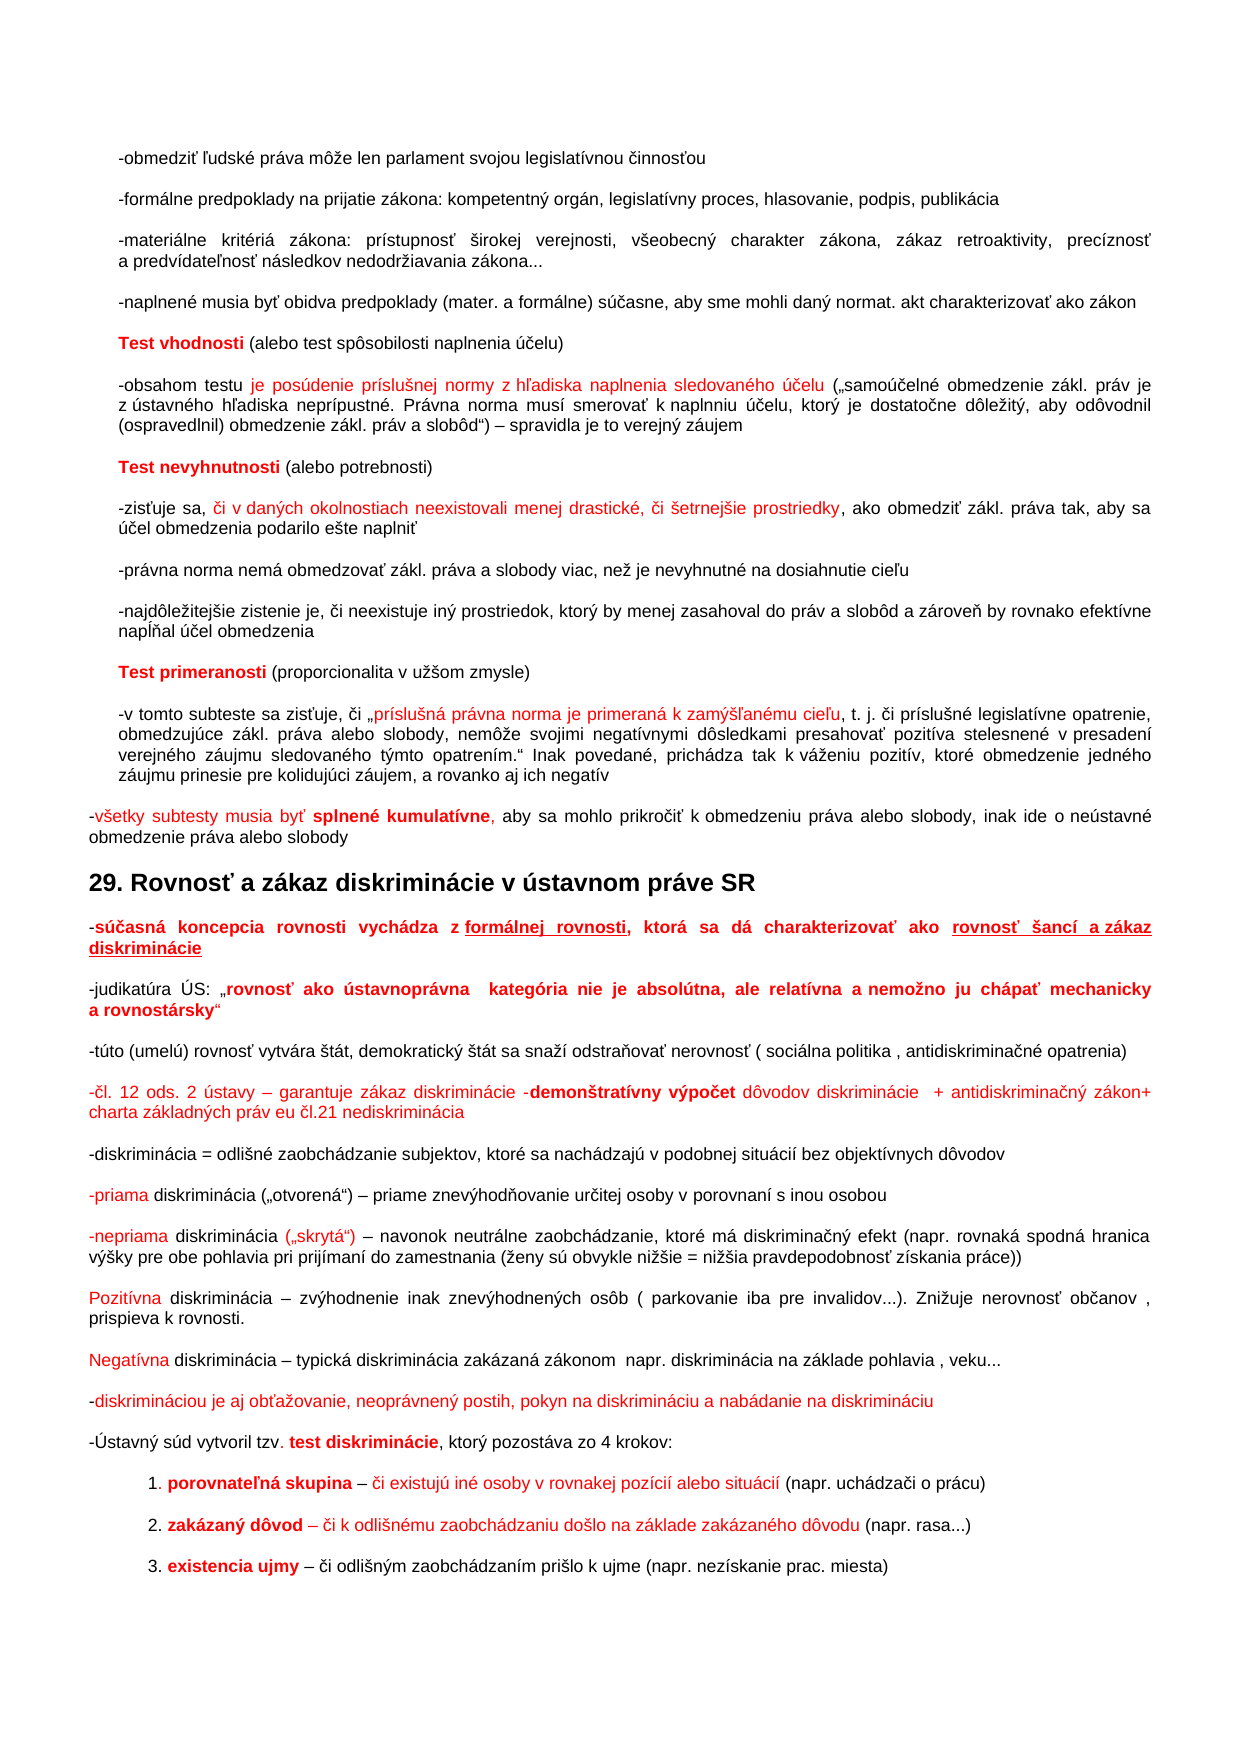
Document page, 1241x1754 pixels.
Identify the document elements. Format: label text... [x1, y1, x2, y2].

text 29. Rovnosť a zákaz diskriminácie v ústavnom práve SR [88, 868, 1152, 896]
text -čl. 12 ods. 2 ústavy – garantuje zákaz diskriminácie -demonštratívny výpočet dôvodov diskriminácie + antidiskriminačný zákon+ charta základných práv eu čl.21 nediskriminácia [88, 1082, 1152, 1123]
text 3. existencia ujmy – či odlišným zaobchádzaním prišlo k ujme (napr. nezískanie prac. miesta) [148, 1556, 1152, 1576]
text -Ústavný súd vytvoril tzv. test diskriminácie, ktorý pozostáva zo 4 krokov: [88, 1432, 1152, 1452]
text -naplnené musia byť obidva predpoklady (mater. a formálne) súčasne, aby sme mohli daný normat. akt charakterizovať ako zákon [118, 292, 1152, 312]
text Test primeranosti (proporcionalita v užšom zmysle) [118, 662, 1152, 683]
text -v tomto subteste sa zisťuje, či „príslušná právna norma je primeraná k zamýšľanému cieľu, t. j. či príslušné legislatívne opatrenie, obmedzujúce zákl. práva alebo slobody, nemôže svojimi negatívnymi dôsledkami presahovať pozitíva stelesnené v presadení verejného záujmu sledovaného týmto opatrením.“ Inak povedané, prichádza tak k váženiu pozitív, ktoré obmedzenie jedného záujmu prinesie pre kolidujúci záujem, a rovanko aj ich negatív [118, 703, 1152, 785]
text -súčasná koncepcia rovnosti vychádza z formálnej rovnosti, ktorá sa dá charakterizovať ako rovnosť šancí a zákaz diskriminácie [88, 917, 1152, 958]
text -zisťuje sa, či v daných okolnostiach neexistovali menej drastické, či šetrnejšie prostriedky, ako obmedziť zákl. práva tak, aby sa účel obmedzenia podarilo ešte naplniť [118, 498, 1152, 538]
text 1. porovnateľná skupina – či existujú iné osoby v rovnakej pozícií alebo situácií (napr. uchádzači o prácu) [148, 1473, 1152, 1493]
text -priama diskriminácia („otvorená“) – priame znevýhodňovanie určitej osoby v porovnaní s inou osobou [88, 1185, 1152, 1205]
text -obsahom testu je posúdenie príslušnej normy z hľadiska naplnenia sledovaného účelu („samoúčelné obmedzenie zákl. práv je z ústavného hľadiska neprípustné. Právna norma musí smerovať k naplnniu účelu, ktorý je dostatočne dôležitý, aby odôvodnil (ospravedlnil) obmedzenie zákl. práv a slobôd“) – spravidla je to verejný záujem [118, 374, 1152, 436]
text Negatívna diskriminácia – typická diskriminácia zakázaná zákonom napr. diskriminácia na základe pohlavia , veku... [88, 1349, 1152, 1370]
text -túto (umelú) rovnosť vytvára štát, demokratický štát sa snaží odstraňovať nerovnosť ( sociálna politika , antidiskriminačné opatrenia) [88, 1041, 1152, 1061]
text -všetky subtesty musia byť splnené kumulatívne, aby sa mohlo prikročiť k obmedzeniu práva alebo slobody, inak ide o neústavné obmedzenie práva alebo slobody [88, 806, 1152, 847]
text -diskriminácia = odlišné zaobchádzanie subjektov, ktoré sa nachádzajú v podobnej situácií bez objektívnych dôvodov [88, 1143, 1152, 1164]
text -nepriama diskriminácia („skrytá“) – navonok neutrálne zaobchádzanie, ktoré má diskriminačný efekt (napr. rovnaká spodná hranica výšky pre obe pohlavia pri prijímaní do zamestnania (ženy sú obvykle nižšie = nižšia pravdepodobnosť získania práce)) [88, 1226, 1152, 1267]
text Test nevyhnutnosti (alebo potrebnosti) [118, 456, 1152, 477]
text 2. zakázaný dôvod – či k odlišnému zaobchádzaniu došlo na základe zakázaného dôvodu (napr. rasa...) [148, 1514, 1152, 1535]
text Pozitívna diskriminácia – zvýhodnenie inak znevýhodnených osôb ( parkovanie iba pre invalidov...). Znižuje nerovnosť občanov , prispieva k rovnosti. [88, 1288, 1152, 1328]
text -formálne predpoklady na prijatie zákona: kompetentný orgán, legislatívny proces, hlasovanie, podpis, publikácia [118, 189, 1152, 209]
text -judikatúra ÚS: „rovnosť ako ústavnoprávna kategória nie je absolútna, ale relatívna a nemožno ju chápať mechanicky a rovnostársky“ [88, 979, 1152, 1020]
text -obmedziť ľudské práva môže len parlament svojou legislatívnou činnosťou [118, 148, 1152, 168]
text -právna norma nemá obmedzovať zákl. práva a slobody viac, než je nevyhnutné na dosiahnutie cieľu [118, 559, 1152, 580]
text -materiálne kritériá zákona: prístupnosť širokej verejnosti, všeobecný charakter zákona, zákaz retroaktivity, precíznosť a predvídateľnosť následkov nedodržiavania zákona... [118, 230, 1152, 271]
text -diskrimináciou je aj obťažovanie, neoprávnený postih, pokyn na diskrimináciu a nabádanie na diskrimináciu [88, 1391, 1152, 1411]
text Test vhodnosti (alebo test spôsobilosti naplnenia účelu) [118, 333, 1152, 353]
text -najdôležitejšie zistenie je, či neexistuje iný prostriedok, ktorý by menej zasahoval do práv a slobôd a zároveň by rovnako efektívne napĺňal účel obmedzenia [118, 601, 1152, 641]
